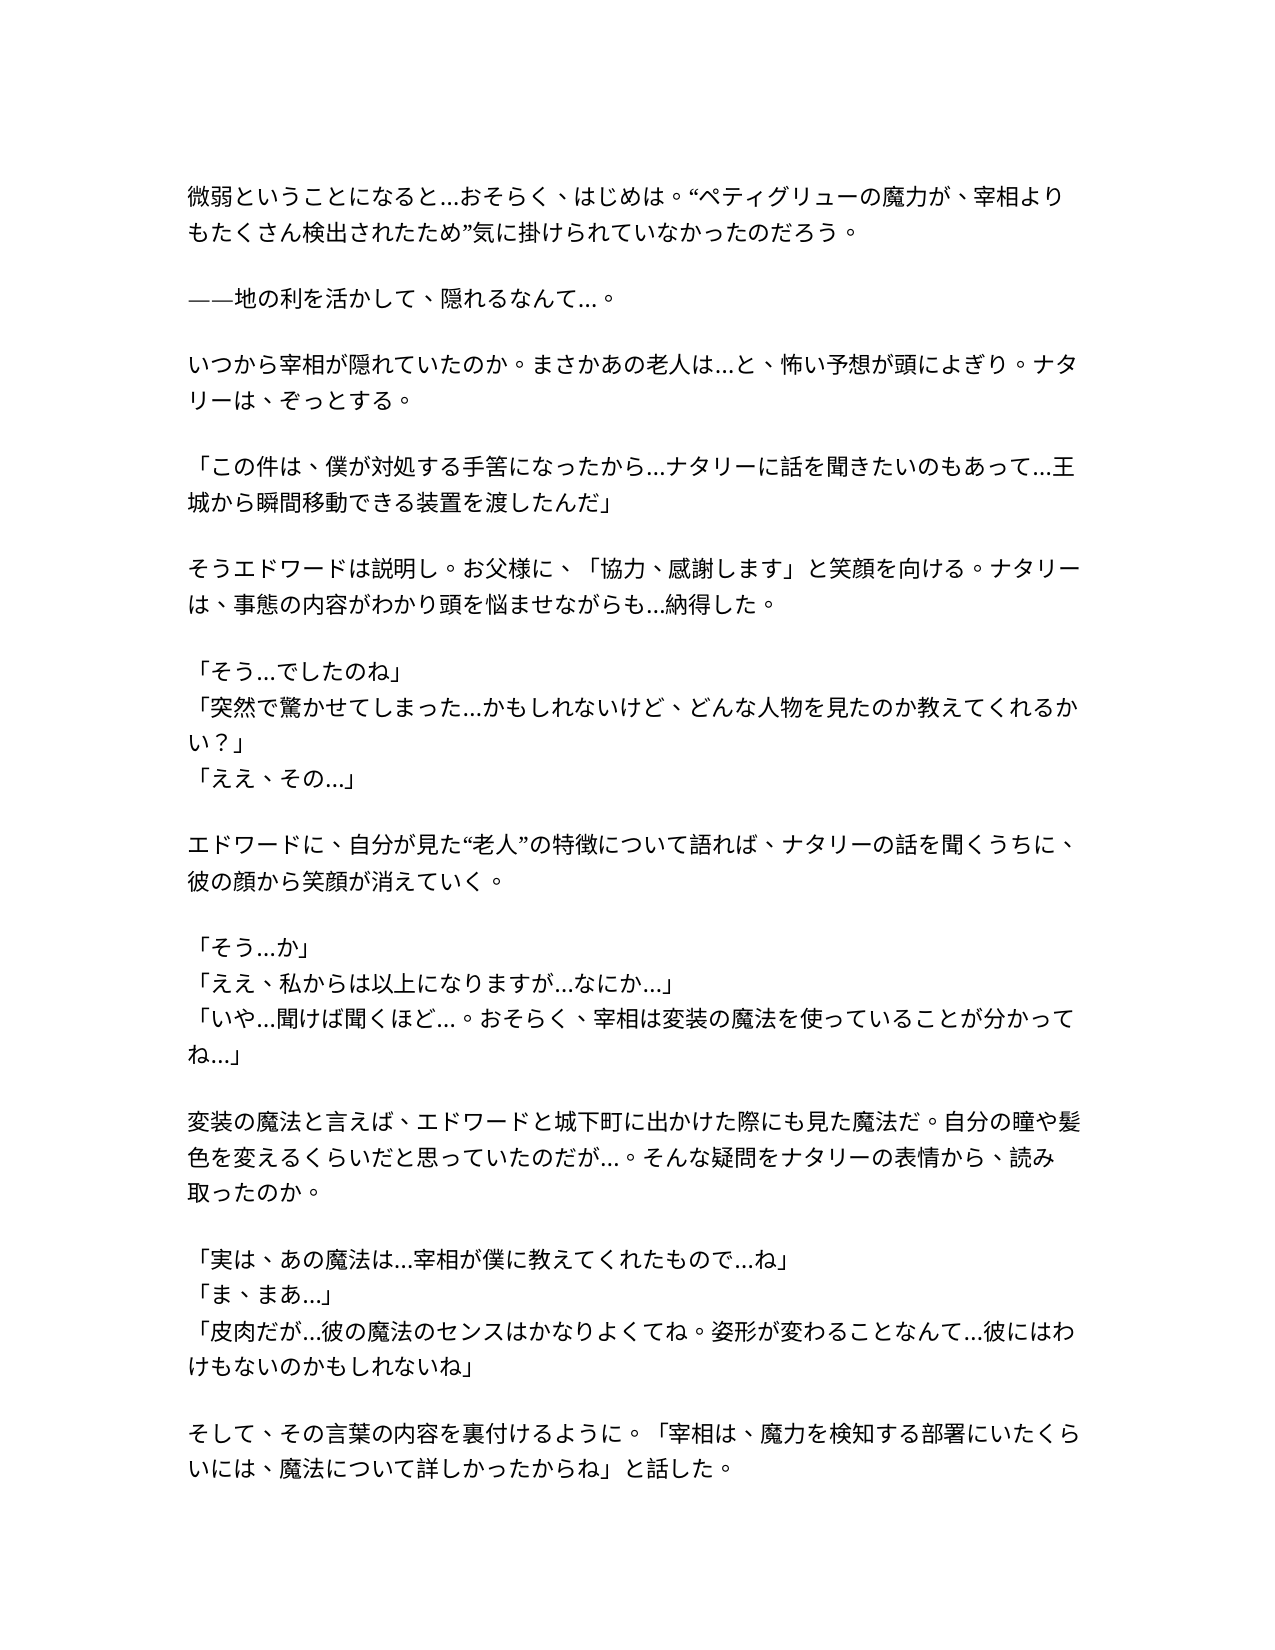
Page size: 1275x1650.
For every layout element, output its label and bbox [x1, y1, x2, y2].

text [187, 150, 1087, 1485]
